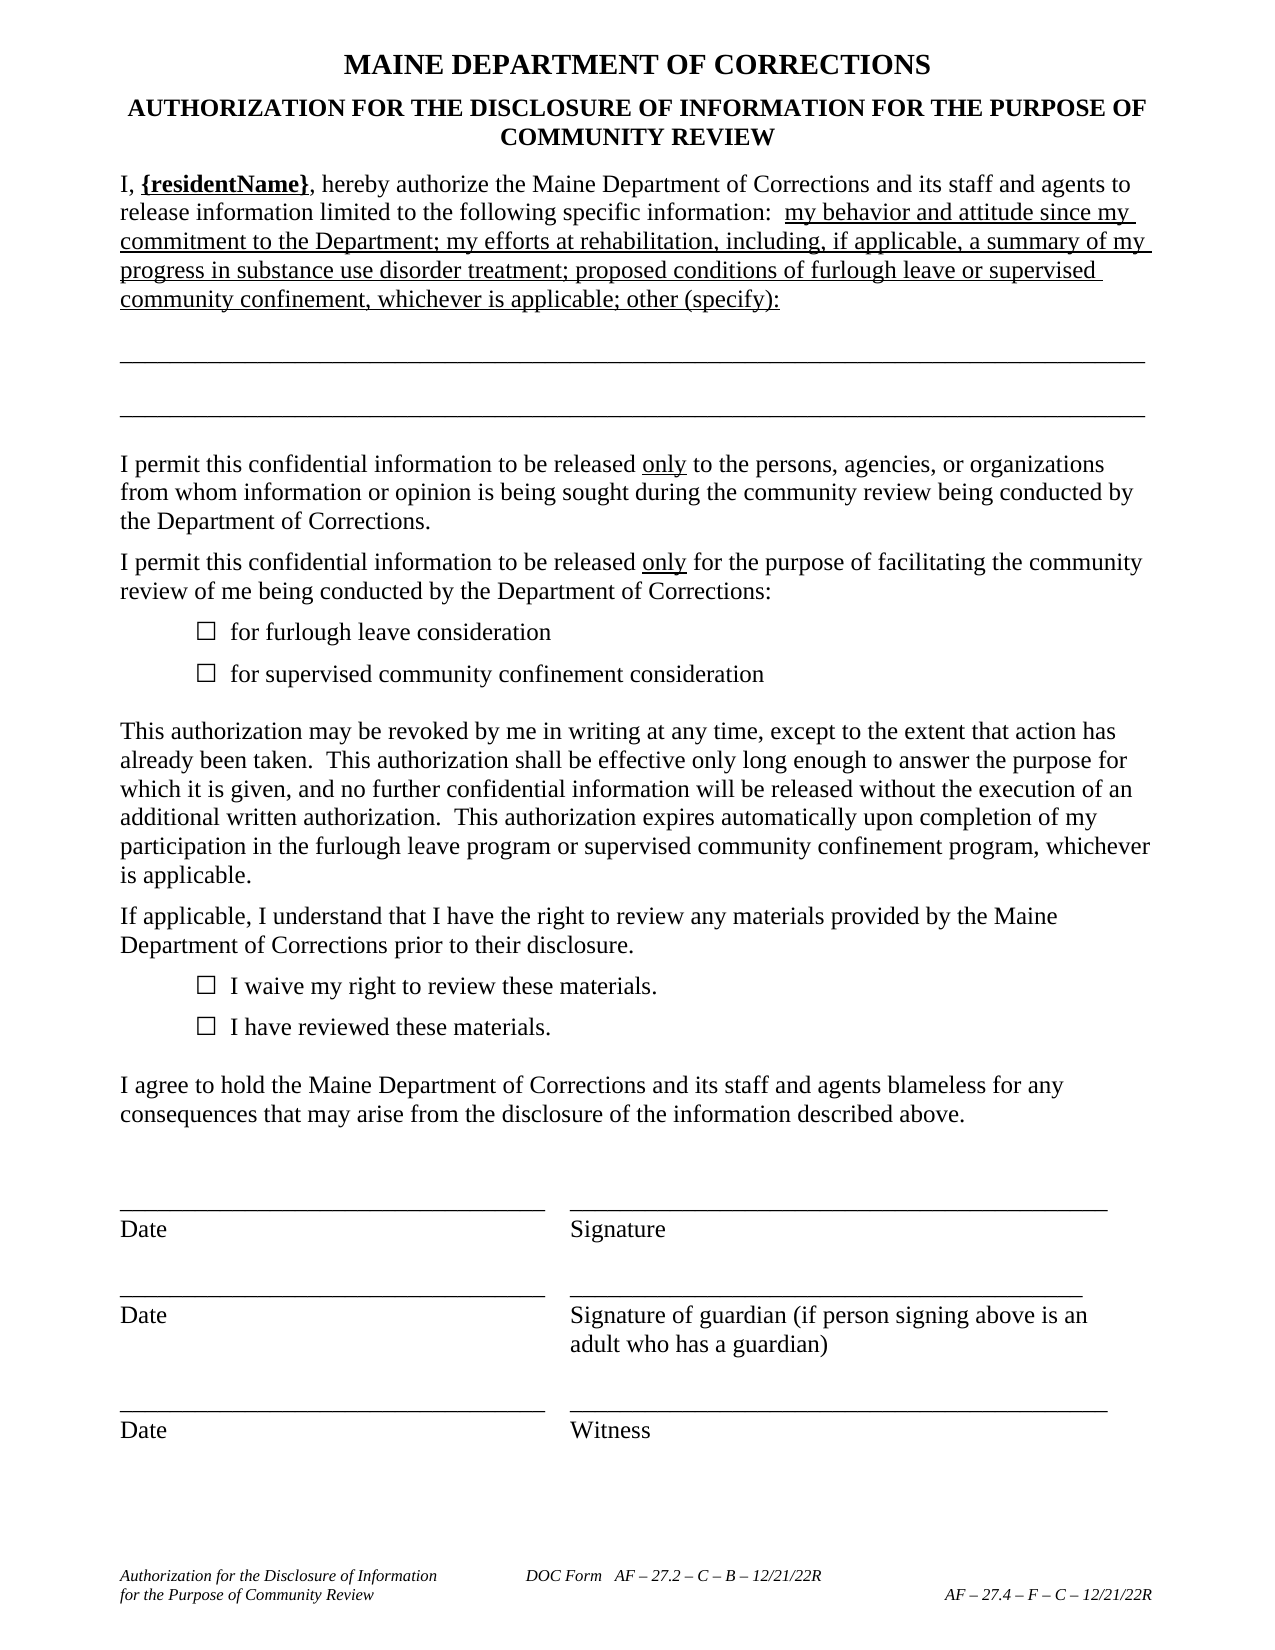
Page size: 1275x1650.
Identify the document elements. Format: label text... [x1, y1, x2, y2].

text I permit this confidential information to be released only to the persons, agencies, or organizations from whom information or opinion is being sought during the community review being conducted by the Department of Corrections. [120, 449, 1155, 535]
text __________________________________________________________________________________ [120, 337, 1155, 366]
text adult who has a guardian) [195, 1329, 1155, 1357]
text Date Witness [120, 1415, 1155, 1444]
text Date Signature [120, 1214, 1155, 1242]
text ☐ I waive my right to review these materials. [120, 971, 1155, 1000]
text __________________________________ ___________________________________________ [120, 1185, 1155, 1214]
text I, {residentName}, hereby authorize the Maine Department of Corrections and its staff and agents to release information limited to the following specific information: my behavior and attitude since my commitment to the Department; my efforts at rehabilitation, including, if applicable, a summary of my progress in substance use disorder treatment; proposed conditions of furlough leave or supervised community confinement, whichever is applicable; other (specify): [120, 169, 1155, 312]
text Date Signature of guardian (if person signing above is an [120, 1300, 1155, 1329]
text I permit this confidential information to be released only for the purpose of facilitating the community review of me being conducted by the Department of Corrections: [120, 547, 1155, 605]
text ☐ I have reviewed these materials. [120, 1012, 1155, 1041]
text ☐ for furlough leave consideration [120, 617, 1155, 646]
text ☐ for supervised community confinement consideration [120, 659, 1155, 687]
text This authorization may be revoked by me in writing at any time, except to the extent that action has already been taken. This authorization shall be effective only long enough to answer the purpose for which it is given, and no further confidential information will be released without the execution of an additional written authorization. This authorization expires automatically upon completion of my participation in the furlough leave program or supervised community confinement program, whichever is applicable. [120, 716, 1155, 889]
text __________________________________ _________________________________________ [120, 1271, 1155, 1300]
text I agree to hold the Maine Department of Corrections and its staff and agents blameless for any consequences that may arise from the disclosure of the information described above. [120, 1070, 1155, 1127]
text __________________________________________________________________________________ [120, 391, 1155, 420]
text If applicable, I understand that I have the right to review any materials provided by the Maine Department of Corrections prior to their disclosure. [120, 901, 1155, 959]
text __________________________________ ___________________________________________ [120, 1386, 1155, 1415]
